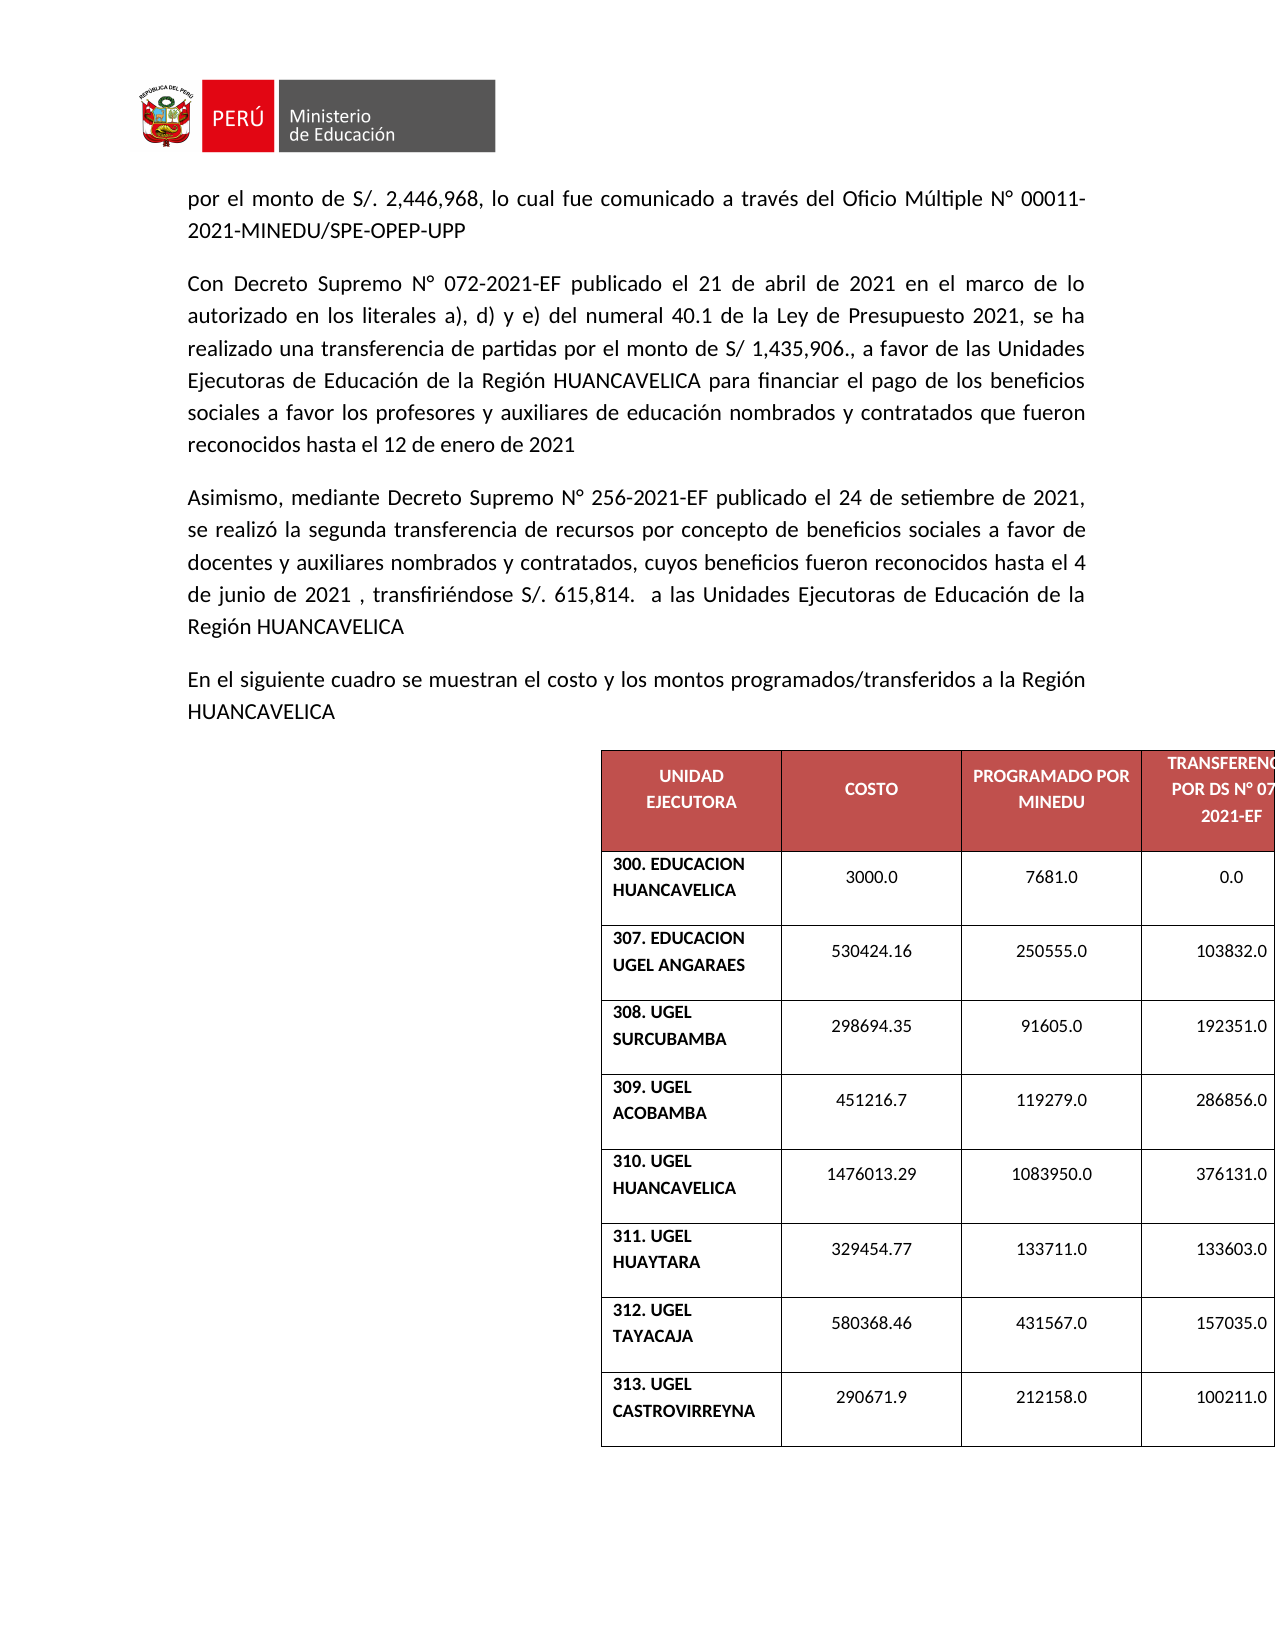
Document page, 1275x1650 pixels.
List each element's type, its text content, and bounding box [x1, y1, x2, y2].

table_cell 0.0 [1142, 852, 1274, 925]
table_cell 212158.0 [962, 1373, 1141, 1446]
table_cell 298694.35 [782, 1001, 961, 1074]
table_cell 250555.0 [962, 926, 1141, 1000]
table_cell 1476013.29 [782, 1150, 961, 1223]
table_cell 133711.0 [962, 1224, 1141, 1297]
table_cell 451216.7 [782, 1075, 961, 1148]
table_cell 3000.0 [782, 852, 961, 925]
table_cell 431567.0 [962, 1298, 1141, 1372]
table_cell 530424.16 [782, 926, 961, 1000]
table_cell 300. EDUCACION HUANCAVELICA [602, 852, 781, 925]
table_cell 329454.77 [782, 1224, 961, 1297]
table_cell 309. UGEL ACOBAMBA [602, 1075, 781, 1148]
table_cell 310. UGEL HUANCAVELICA [602, 1150, 781, 1223]
table_cell 286856.0 [1142, 1075, 1274, 1148]
table_cell 7681.0 [962, 852, 1141, 925]
table_cell 1083950.0 [962, 1150, 1141, 1223]
text En el siguiente cuadro se muestran el costo y los montos programados/transferidos a la Región HUANCAVELICA [187, 665, 1087, 725]
table_header TRANSFERENCIA POR DS N° 072-2021-EF [1142, 751, 1274, 851]
table_cell 308. UGEL SURCUBAMBA [602, 1001, 781, 1074]
table_cell 100211.0 [1142, 1373, 1274, 1446]
text Con Decreto Supremo N° 072-2021-EF publicado el 21 de abril de 2021 en el marco de lo autorizado en los literales a), d) y e) del numeral 40.1 de la Ley de Presupuesto 2021, se ha realizado una transferencia de partidas por el monto de S/ 1,435,906., a favor de las Unidades Ejecutoras de Educación de la Región HUANCAVELICA para financiar el pago de los beneficios sociales a favor los profesores y auxiliares de educación nombrados y contratados que fueron reconocidos hasta el 12 de enero de 2021 [187, 269, 1087, 458]
table_cell 312. UGEL TAYACAJA [602, 1298, 781, 1372]
table_cell 133603.0 [1142, 1224, 1274, 1297]
table_cell 311. UGEL HUAYTARA [602, 1224, 781, 1297]
table_cell 103832.0 [1142, 926, 1274, 1000]
table_cell 290671.9 [782, 1373, 961, 1446]
text Asimismo, mediante Decreto Supremo N° 256-2021-EF publicado el 24 de setiembre de 2021, se realizó la segunda transferencia de recursos por concepto de beneficios sociales a favor de docentes y auxiliares nombrados y contratados, cuyos beneficios fueron reconocidos hasta el 4 de junio de 2021 , transfiriéndose S/. 615,814. a las Unidades Ejecutoras de Educación de la Región HUANCAVELICA [187, 483, 1087, 640]
table_header PROGRAMADO POR MINEDU [962, 751, 1141, 851]
table_header COSTO [782, 751, 961, 851]
table_cell 580368.46 [782, 1298, 961, 1372]
table_cell 376131.0 [1142, 1150, 1274, 1223]
table_header UNIDAD EJECUTORA [602, 751, 781, 851]
table_cell 313. UGEL CASTROVIRREYNA [602, 1373, 781, 1446]
table_cell 192351.0 [1142, 1001, 1274, 1074]
table_cell 157035.0 [1142, 1298, 1274, 1372]
table_cell 307. EDUCACION UGEL ANGARAES [602, 926, 781, 1000]
table_cell 91605.0 [962, 1001, 1141, 1074]
table_cell 119279.0 [962, 1075, 1141, 1148]
picture [128, 75, 502, 156]
